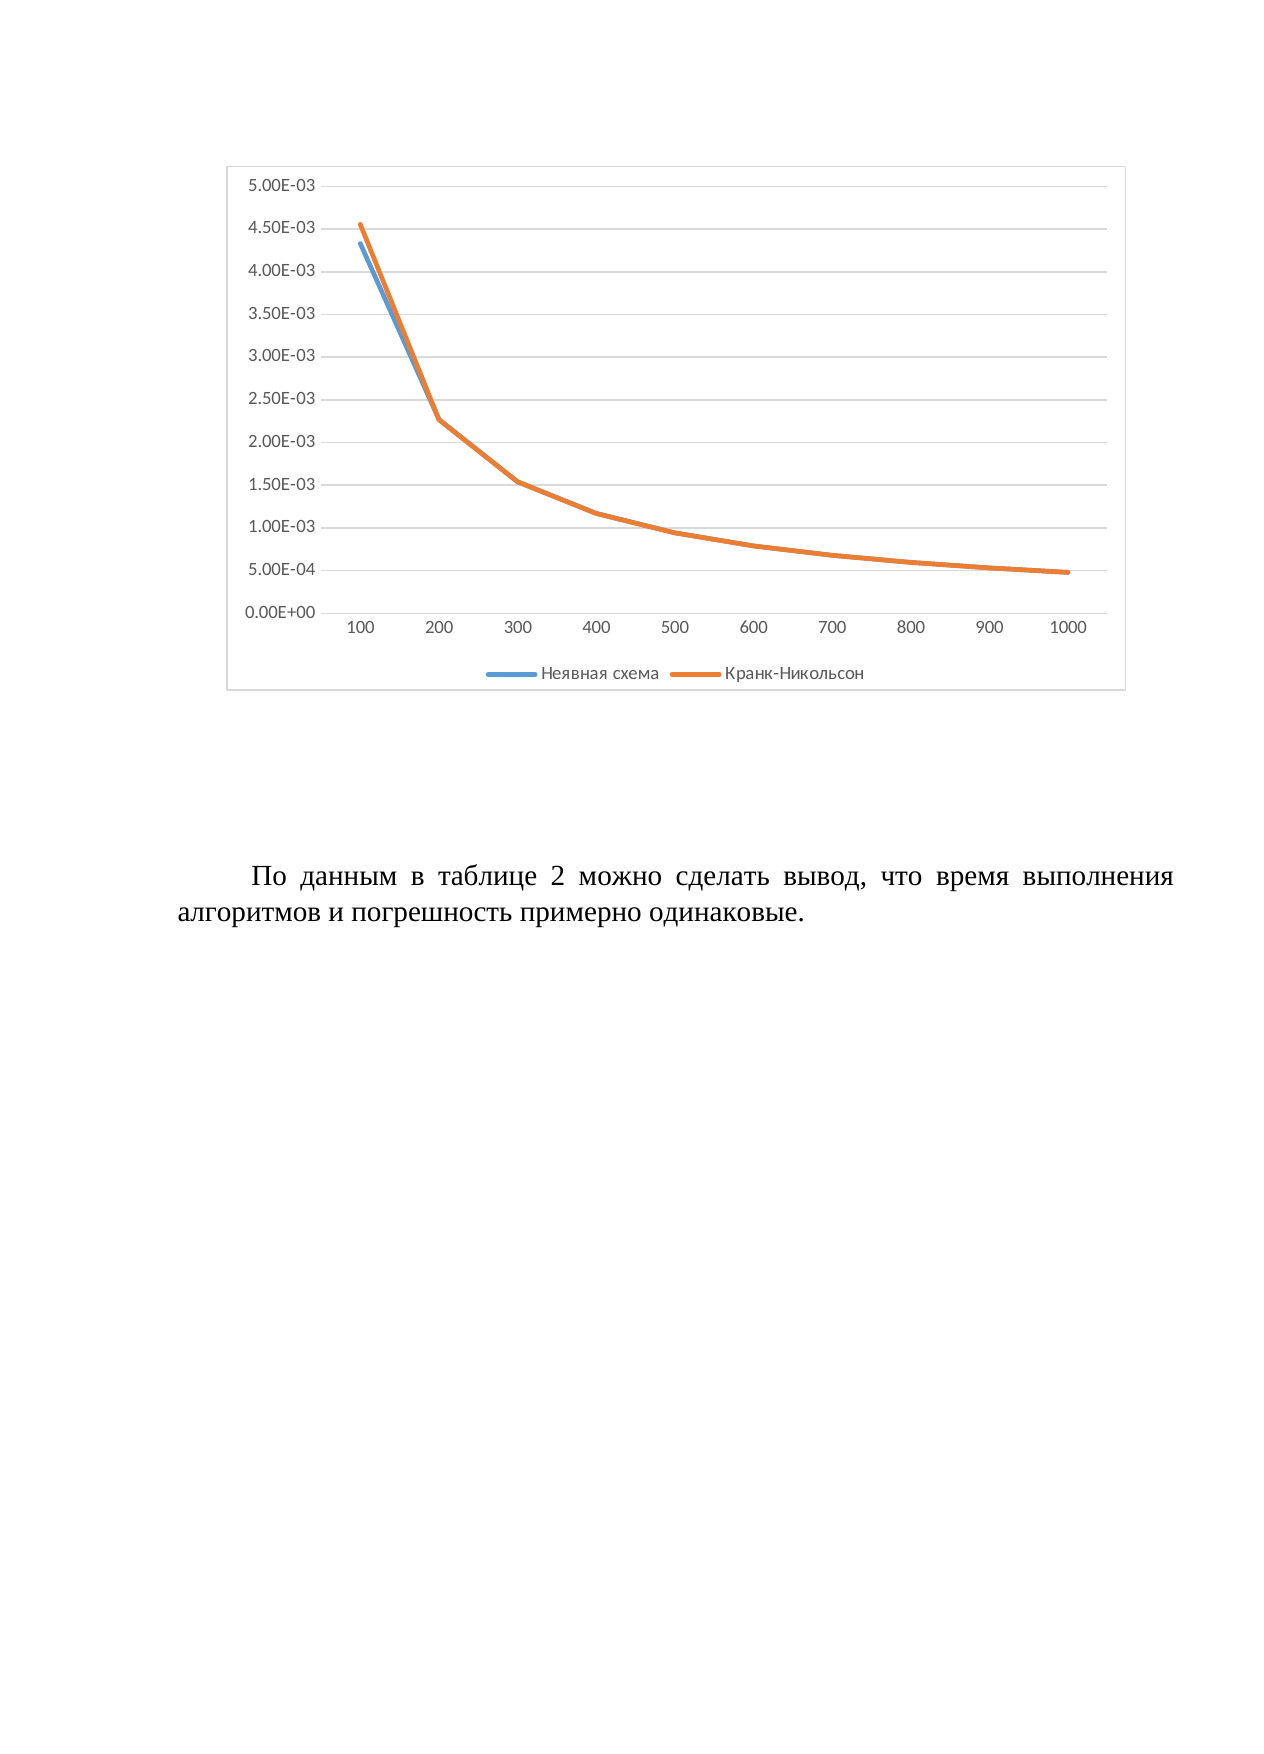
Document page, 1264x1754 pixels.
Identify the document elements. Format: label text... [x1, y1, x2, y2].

text По данным в таблице 2 можно сделать вывод, что время выполнения алгоритмов и погрешность примерно одинаковые. [177, 858, 1175, 928]
